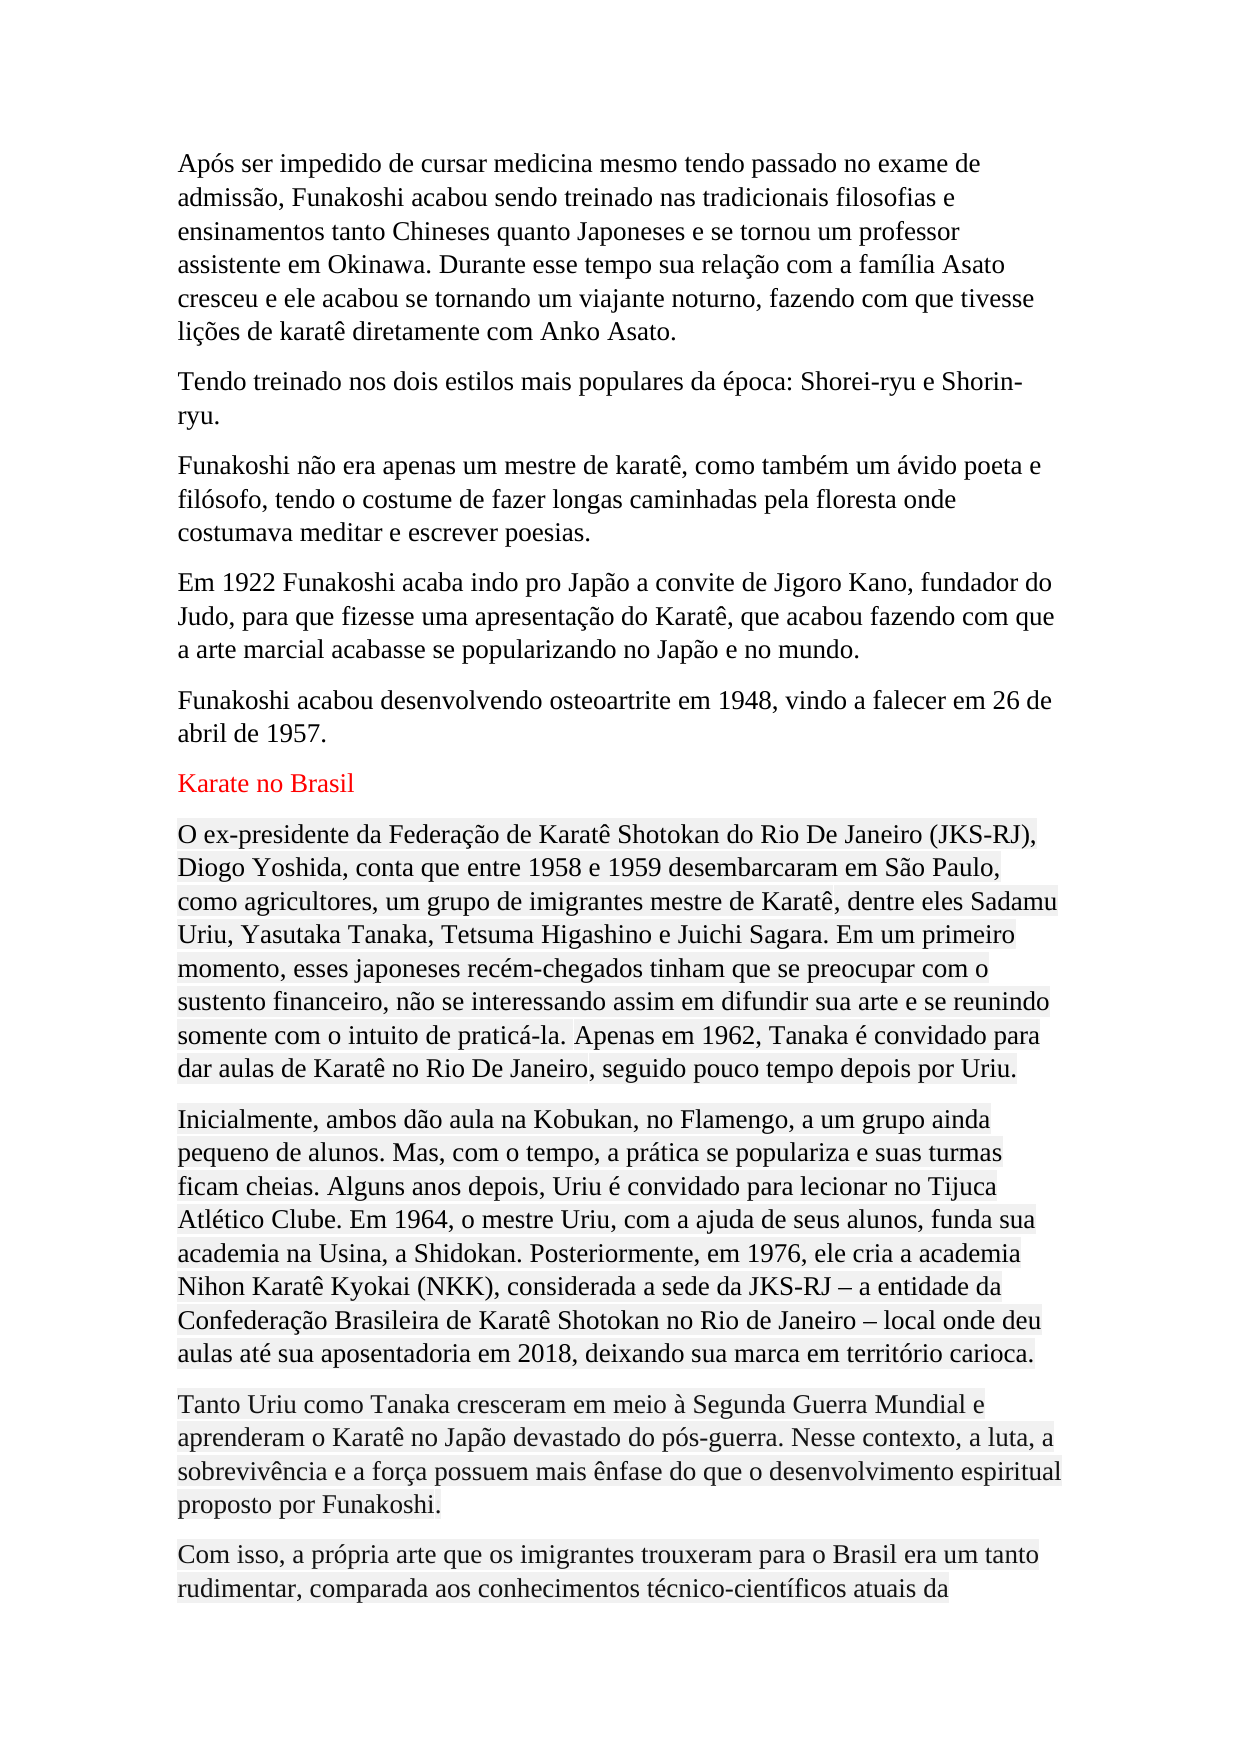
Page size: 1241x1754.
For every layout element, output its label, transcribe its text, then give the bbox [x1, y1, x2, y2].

text Karate no Brasil [177, 768, 1063, 799]
text O ex-presidente da Federação de Karatê Shotokan do Rio De Janeiro (JKS-RJ), Diogo Yoshida, conta que entre 1958 e 1959 desembarcaram em São Paulo, como agricultores, um grupo de imigrantes mestre de Karatê, dentre eles Sadamu Uriu, Yasutaka Tanaka, Tetsuma Higashino e Juichi Sagara. Em um primeiro momento, esses japoneses recém-chegados tinham que se preocupar com o sustento financeiro, não se interessando assim em difundir sua arte e se reunindo somente com o intuito de praticá-la. Apenas em 1962, Tanaka é convidado para dar aulas de Karatê no Rio De Janeiro, seguido pouco tempo depois por Uriu. [177, 818, 1063, 1084]
text Funakoshi acabou desenvolvendo osteoartrite em 1948, vindo a falecer em 26 de abril de 1957. [177, 684, 1063, 748]
text Inicialmente, ambos dão aula na Kobukan, no Flamengo, a um grupo ainda pequeno de alunos. Mas, com o tempo, a prática se populariza e suas turmas ficam cheias. Alguns anos depois, Uriu é convidado para lecionar no Tijuca Atlético Clube. Em 1964, o mestre Uriu, com a ajuda de seus alunos, funda sua academia na Usina, a Shidokan. Posteriormente, em 1976, ele cria a academia Nihon Karatê Kyokai (NKK), considerada a sede da JKS-RJ – a entidade da Confederação Brasileira de Karatê Shotokan no Rio de Janeiro – local onde deu aulas até sua aposentadoria em 2018, deixando sua marca em território carioca. [177, 1103, 1063, 1369]
text Após ser impedido de cursar medicina mesmo tendo passado no exame de admissão, Funakoshi acabou sendo treinado nas tradicionais filosofias e ensinamentos tanto Chineses quanto Japoneses e se tornou um professor assistente em Okinawa. Durante esse tempo sua relação com a família Asato cresceu e ele acabou se tornando um viajante noturno, fazendo com que tivesse lições de karatê diretamente com Anko Asato. [177, 148, 1063, 346]
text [177, 1539, 1063, 1603]
text Tanto Uriu como Tanaka cresceram em meio à Segunda Guerra Mundial e aprenderam o Karatê no Japão devastado do pós-guerra. Nesse contexto, a luta, a sobrevivência e a força possuem mais ênfase do que o desenvolvimento espiritual proposto por Funakoshi. [177, 1388, 1063, 1519]
text Funakoshi não era apenas um mestre de karatê, como também um ávido poeta e filósofo, tendo o costume de fazer longas caminhadas pela floresta onde costumava meditar e escrever poesias. [177, 449, 1063, 547]
text Tendo treinado nos dois estilos mais populares da época: Shorei-ryu e Shorin-ryu. [177, 366, 1063, 430]
text Em 1922 Funakoshi acaba indo pro Japão a convite de Jigoro Kano, fundador do Judo, para que fizesse uma apresentação do Karatê, que acabou fazendo com que a arte marcial acabasse se popularizando no Japão e no mundo. [177, 567, 1063, 665]
